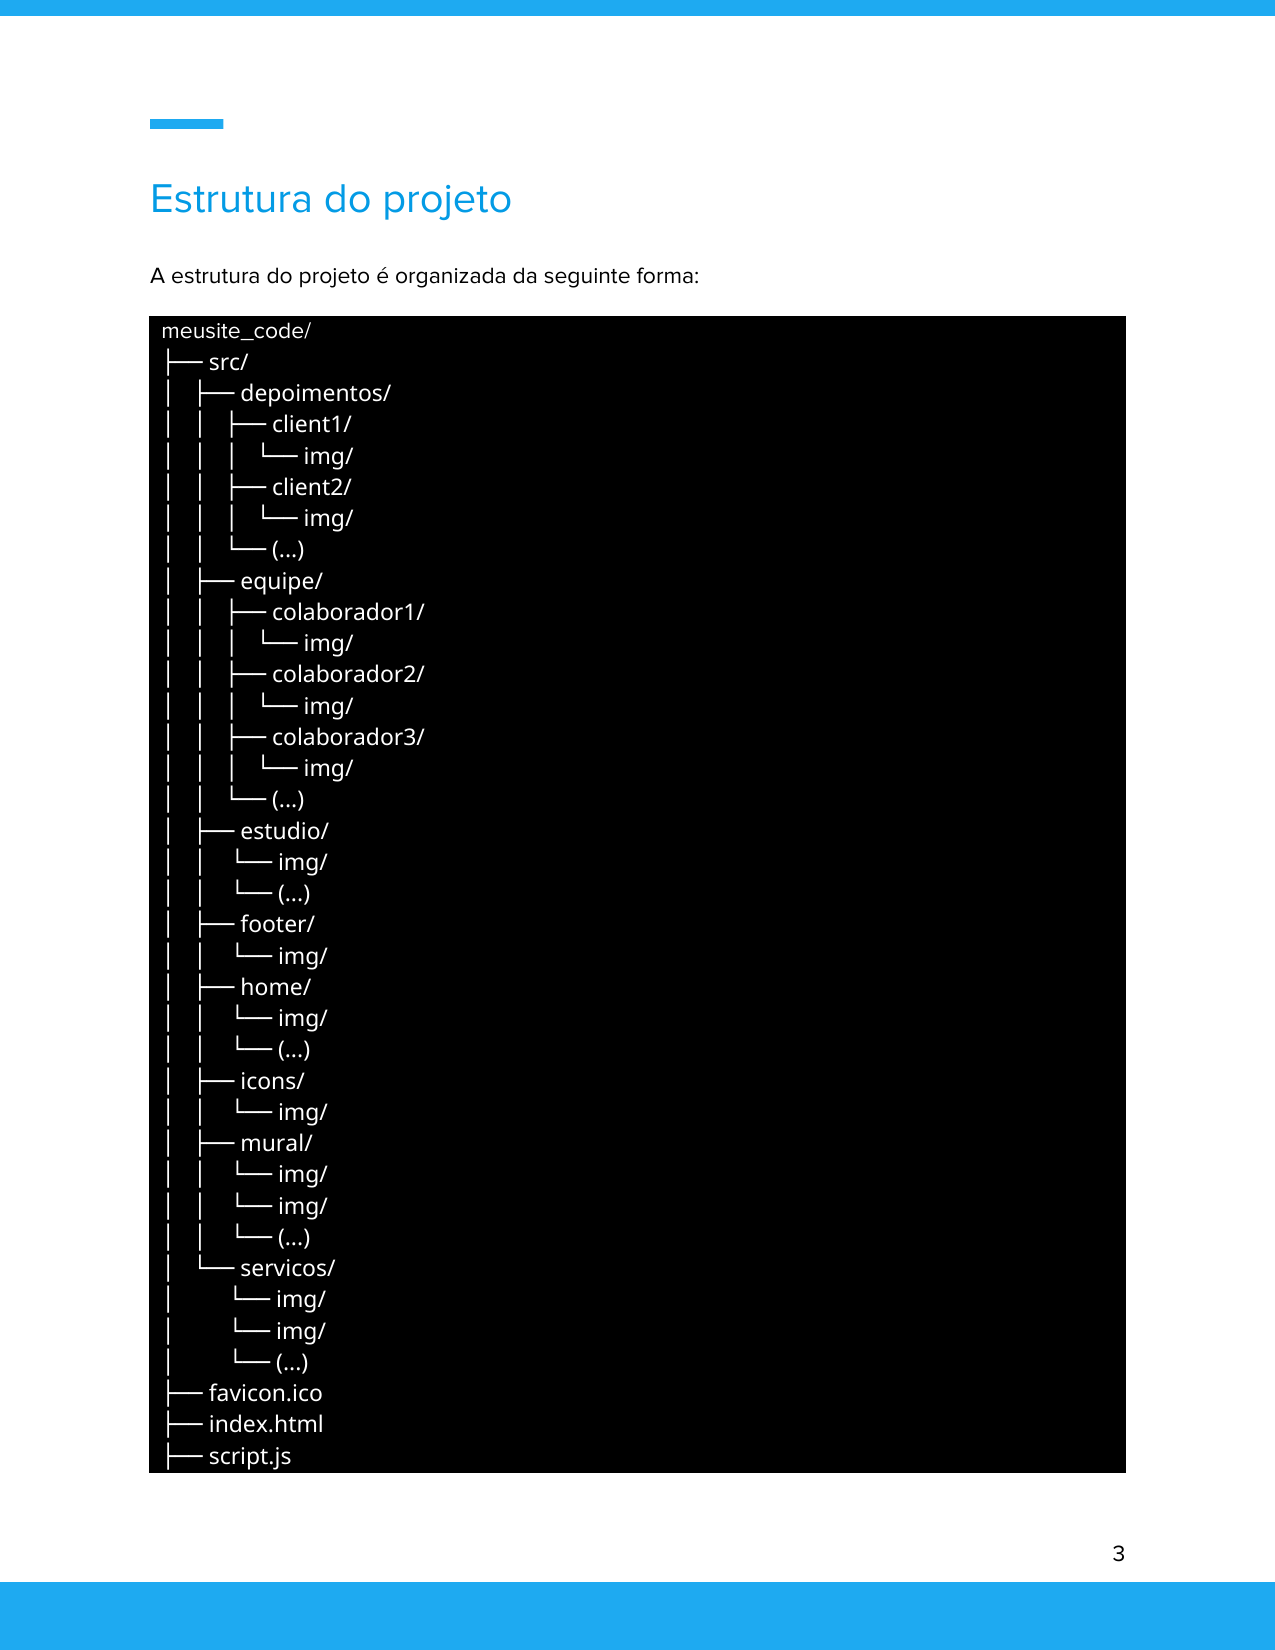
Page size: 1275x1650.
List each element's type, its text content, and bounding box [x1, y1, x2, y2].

picture [0, 1582, 1275, 1650]
text A estrutura do projeto é organizada da seguinte forma: [150, 263, 1125, 291]
picture [150, 119, 224, 129]
subtitle Estrutura do projeto [150, 174, 1125, 225]
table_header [151, 318, 1124, 1471]
picture [0, 0, 1275, 16]
